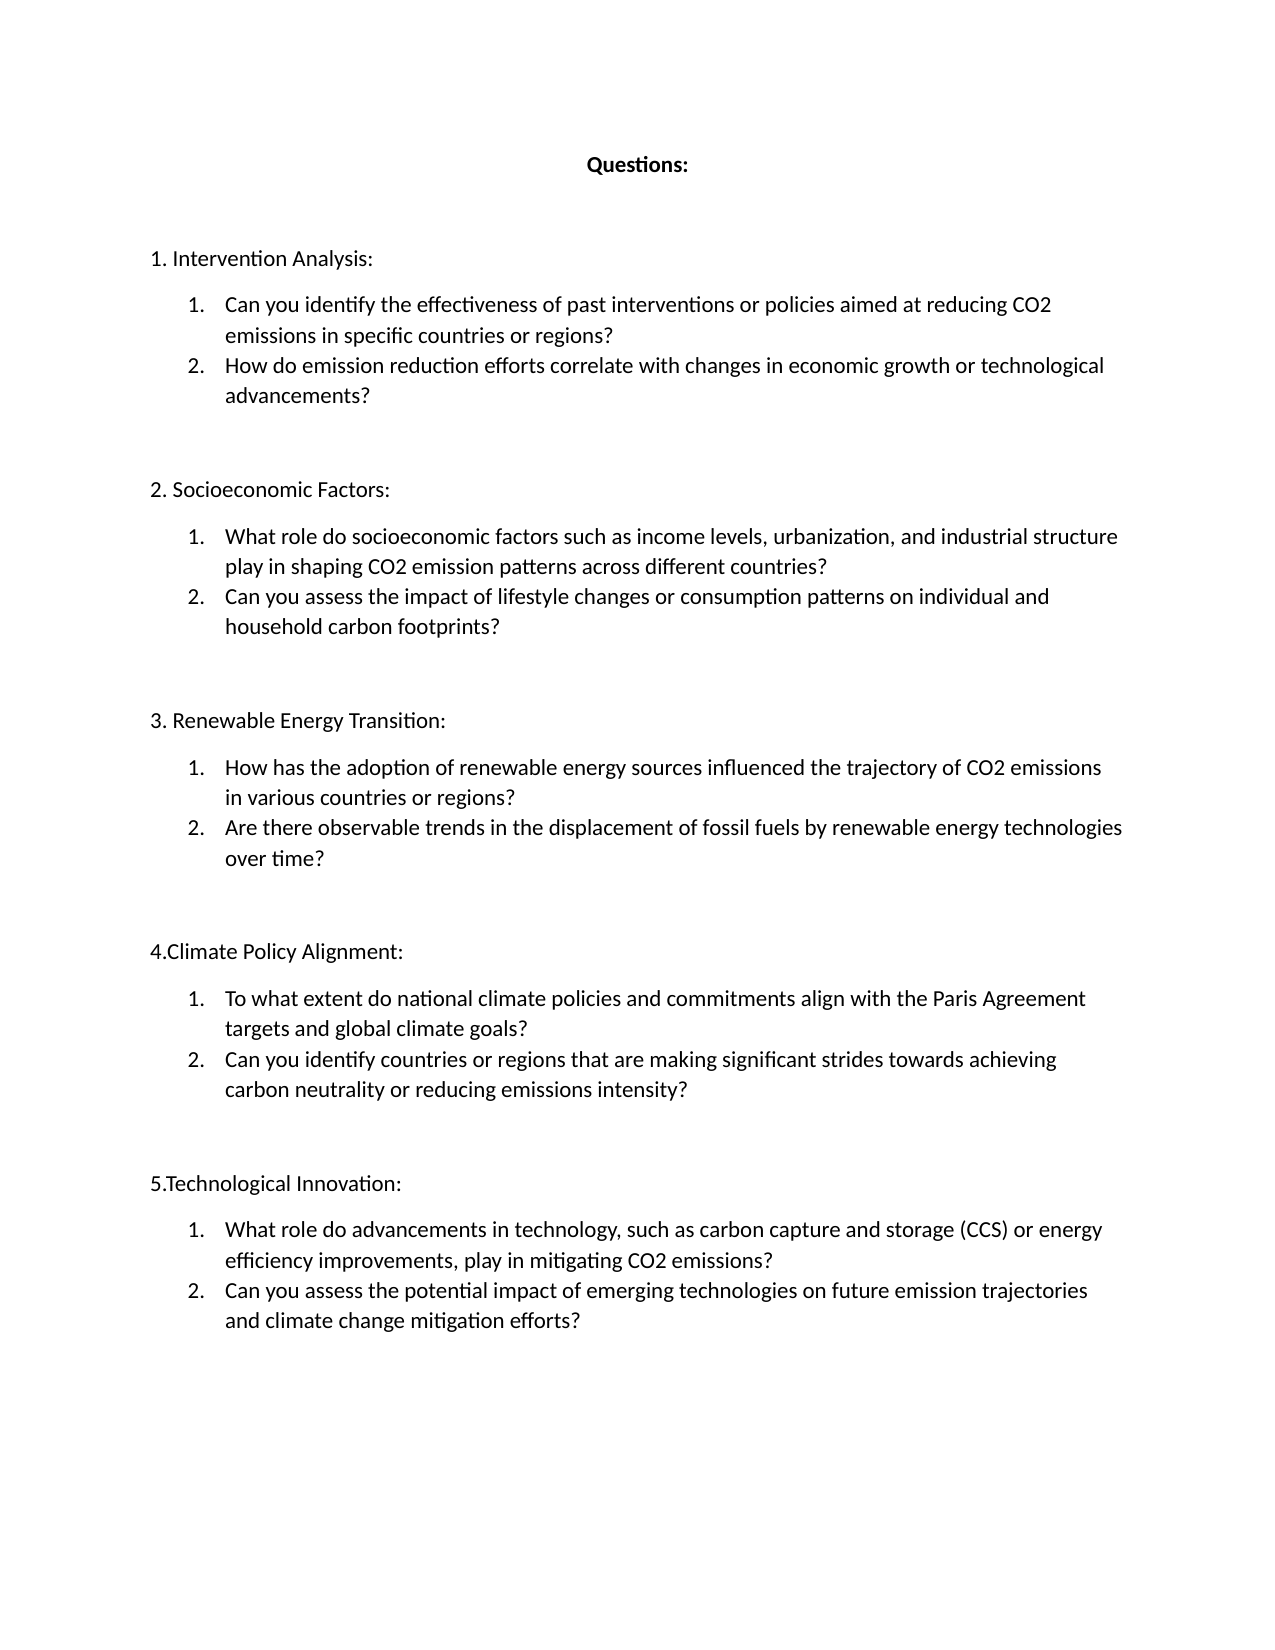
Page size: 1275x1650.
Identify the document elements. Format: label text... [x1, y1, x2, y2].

text 3. Renewable Energy Transition: [150, 706, 1125, 734]
text 2. Socioeconomic Factors: [150, 475, 1125, 503]
text Questions: [150, 150, 1125, 178]
list Can you identify countries or regions that are making significant strides towards achieving carbon neutrality or reducing emissions intensity? [187, 1045, 1125, 1103]
list What role do advancements in technology, such as carbon capture and storage (CCS) or energy efficiency improvements, play in mitigating CO2 emissions? [187, 1216, 1125, 1274]
list Are there observable trends in the displacement of fossil fuels by renewable energy technologies over time? [187, 813, 1125, 872]
text 1. Intervention Analysis: [150, 244, 1125, 272]
list Can you assess the potential impact of emerging technologies on future emission trajectories and climate change mitigation efforts? [187, 1276, 1125, 1334]
list Can you identify the effectiveness of past interventions or policies aimed at reducing CO2 emissions in specific countries or regions? [187, 291, 1125, 349]
text 5.Technological Innovation: [150, 1169, 1125, 1197]
list How has the adoption of renewable energy sources influenced the trajectory of CO2 emissions in various countries or regions? [187, 753, 1125, 811]
list To what extent do national climate policies and commitments align with the Paris Agreement targets and global climate goals? [187, 984, 1125, 1043]
list How do emission reduction efforts correlate with changes in economic growth or technological advancements? [187, 351, 1125, 409]
list What role do socioeconomic factors such as income levels, urbanization, and industrial structure play in shaping CO2 emission patterns across different countries? [187, 522, 1125, 580]
list Can you assess the impact of lifestyle changes or consumption patterns on individual and household carbon footprints? [187, 582, 1125, 641]
text 4.Climate Policy Alignment: [150, 937, 1125, 966]
